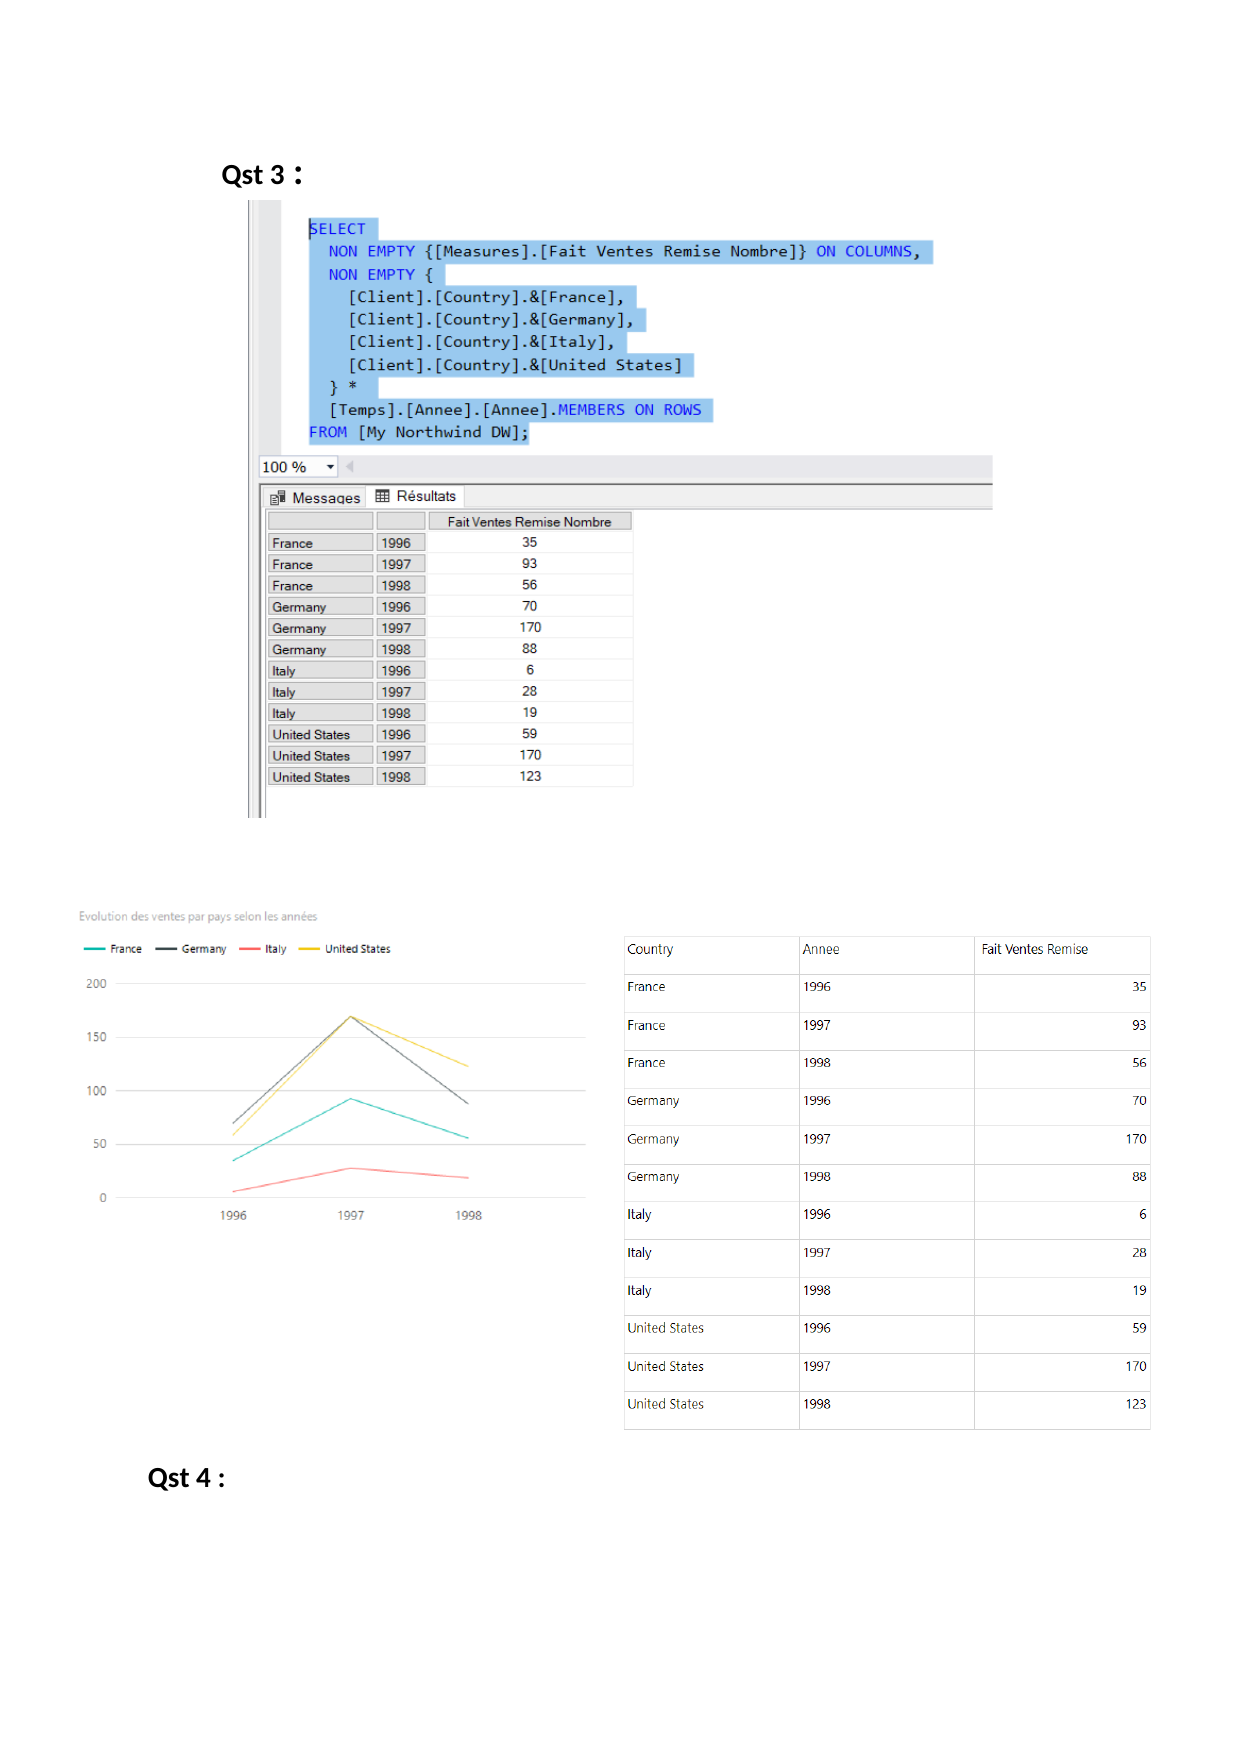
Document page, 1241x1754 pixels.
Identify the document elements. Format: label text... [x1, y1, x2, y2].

text Qst 3 : [148, 148, 1093, 193]
text Qst 4 : [148, 1438, 1093, 1495]
picture [58, 896, 1183, 1438]
picture [247, 200, 993, 818]
